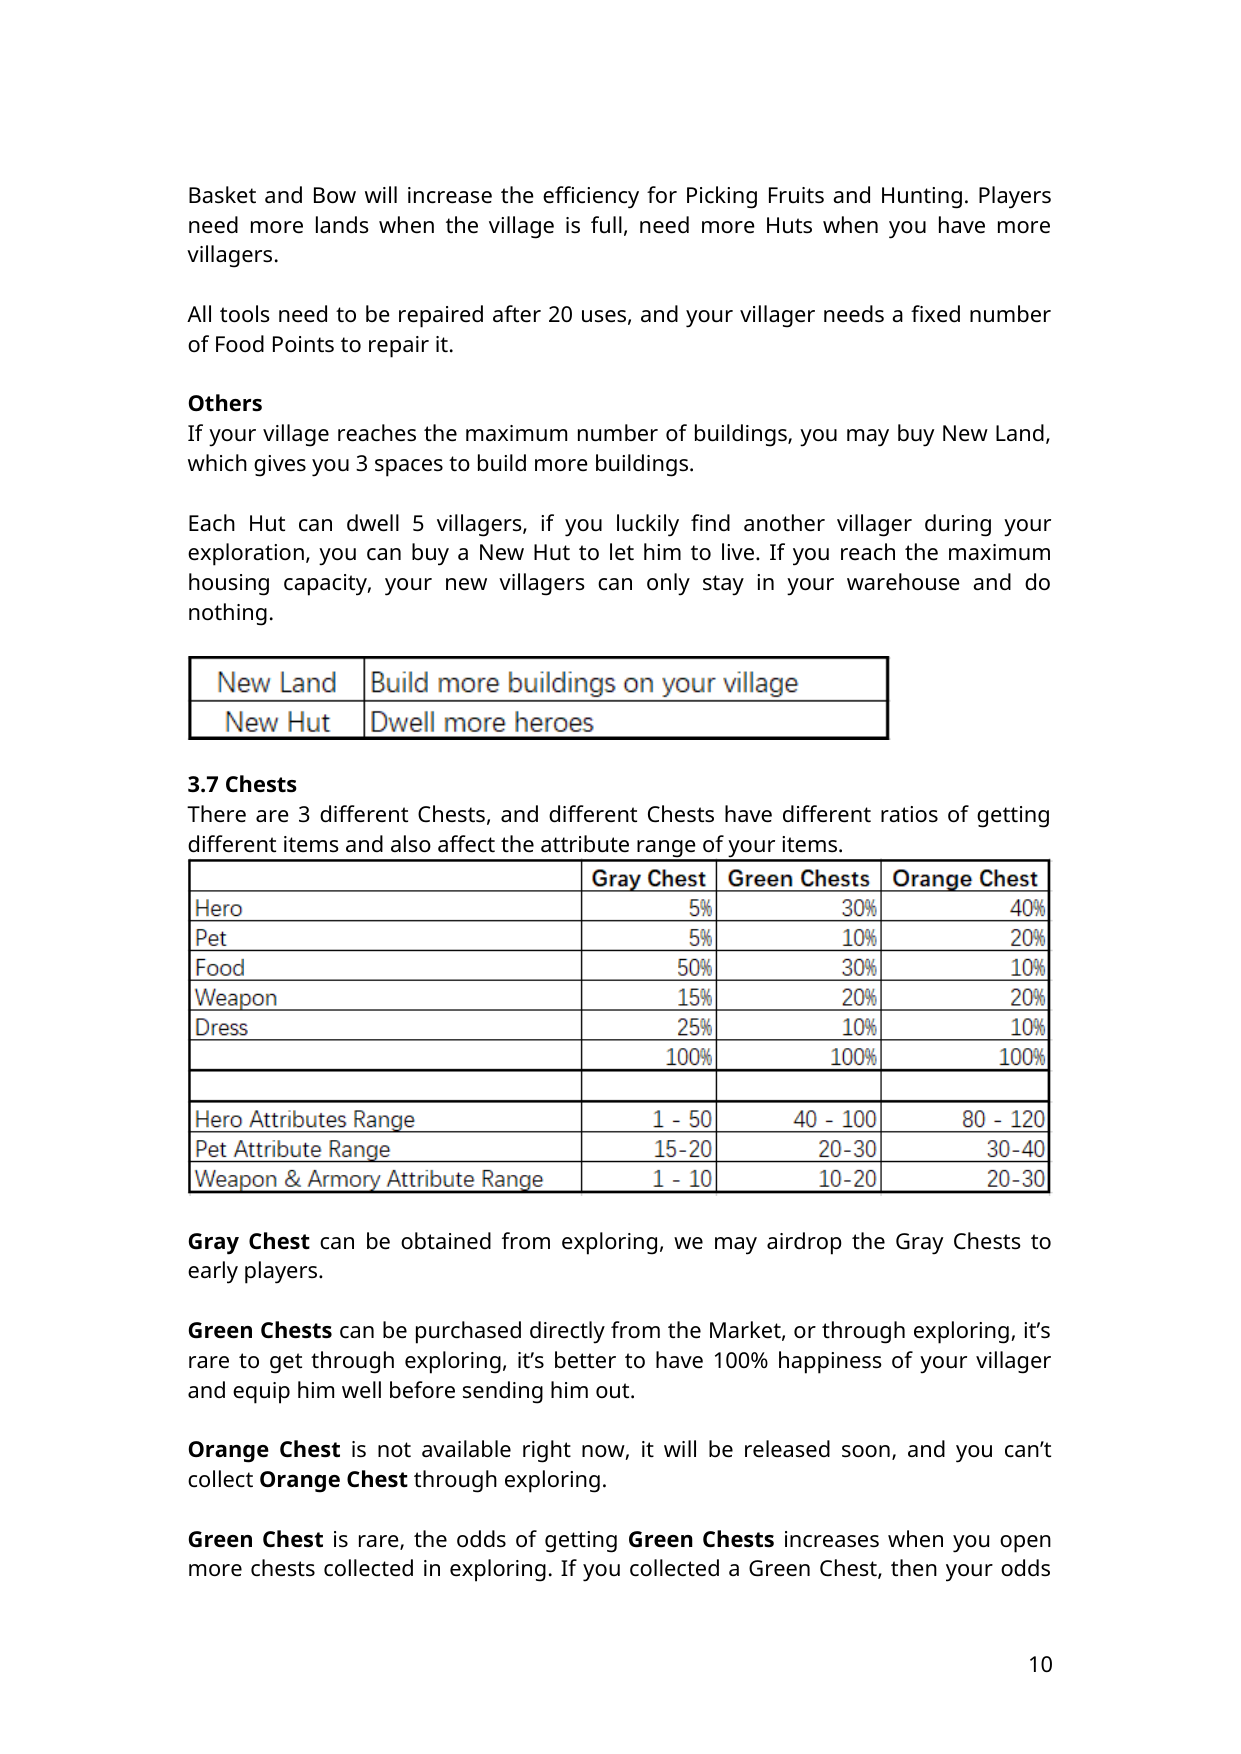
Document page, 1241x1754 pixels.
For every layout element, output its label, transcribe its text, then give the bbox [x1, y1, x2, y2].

text There are 3 different Chests, and different Chests have different ratios of getting different items and also affect the attribute range of your items. [187, 799, 1053, 858]
text Basket and Bow will increase the efficiency for Picking Fruits and Hunting. Players need more lands when the village is full, need more Huts when you have more villagers. [187, 180, 1053, 269]
picture [187, 656, 891, 740]
text Gray Chest can be obtained from exploring, we may airdrop the Gray Chests to early players. [187, 1226, 1053, 1285]
text 3.7 Chests [187, 769, 1053, 799]
text Orange Chest is not available right now, it will be released soon, and you can’t collect Orange Chest through exploring. [187, 1434, 1053, 1494]
text Others [187, 388, 1053, 418]
text Each Hut can dwell 5 villagers, if you luckily find another villager during your exploration, you can buy a New Hut to let him to live. If you reach the maximum housing capacity, your new villagers can only stay in your warehouse and do nothing. [187, 507, 1053, 627]
text If your village reaches the maximum number of buildings, you may buy New Land, which gives you 3 spaces to build more buildings. [187, 418, 1053, 478]
text All tools need to be repaired after 20 uses, and your villager needs a fixed number of Food Points to repair it. [187, 299, 1053, 358]
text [187, 1524, 1053, 1583]
picture [187, 858, 1053, 1196]
text Green Chests can be purchased directly from the Market, or through exploring, it’s rare to get through exploring, it’s better to have 100% happiness of your villager and equip him well before sending him out. [187, 1315, 1053, 1404]
